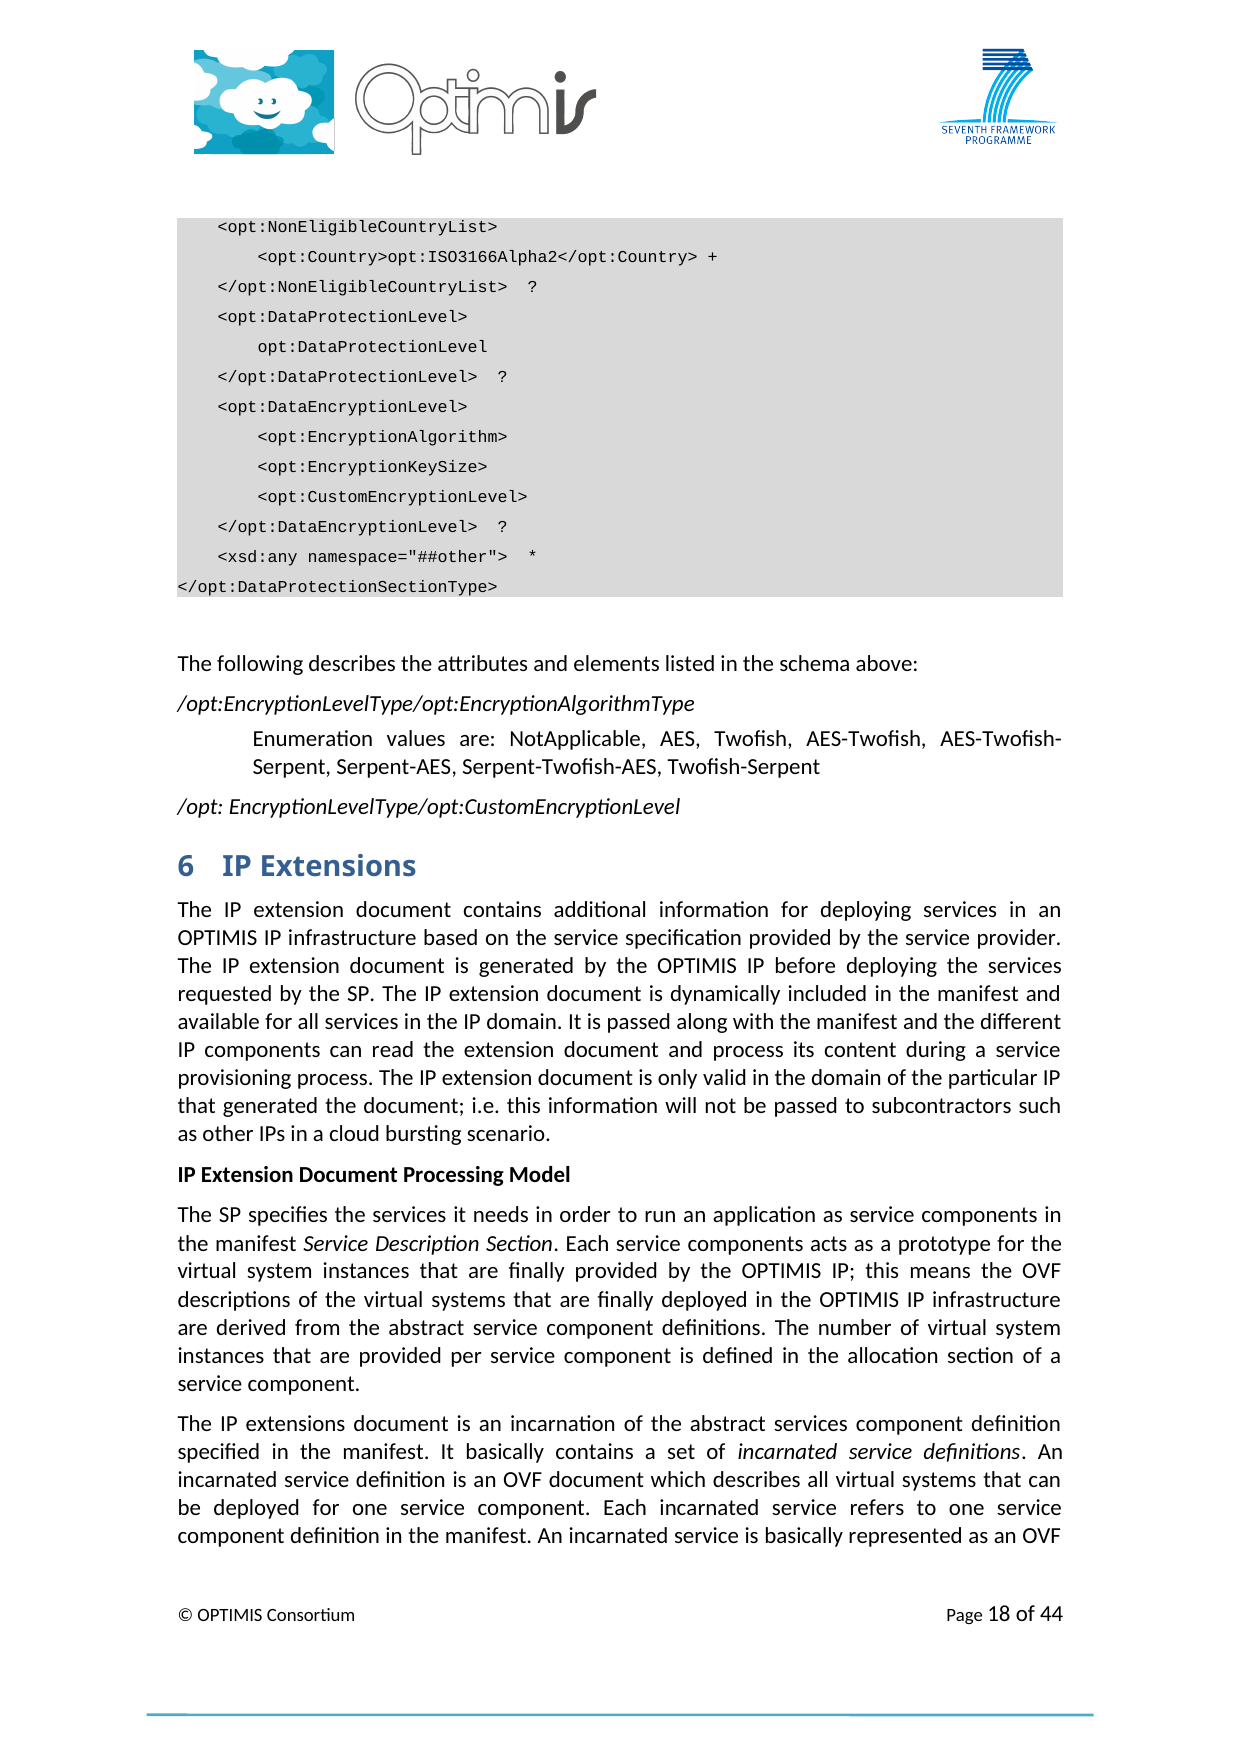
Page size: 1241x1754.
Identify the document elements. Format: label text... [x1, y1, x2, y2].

subtitle IP Extensions [177, 845, 1063, 885]
text <opt:DataProtectionLevel> [177, 308, 1063, 327]
text IP Extension Document Processing Model [177, 1160, 1063, 1188]
text opt:DataProtectionLevel [177, 338, 1063, 357]
text </opt:DataEncryptionLevel> ? [177, 518, 1063, 537]
list Enumeration values are: NotApplicable, AES, Twofish, AES-Twofish, AES-Twofish-Serpent, Serpent-AES, Serpent-Twofish-AES, Twofish-Serpent [252, 724, 1063, 780]
text The IP extension document contains additional information for deploying services in an OPTIMIS IP infrastructure based on the service specification provided by the service provider. The IP extension document is generated by the OPTIMIS IP before deploying the services requested by the SP. The IP extension document is dynamically included in the manifest and available for all services in the IP domain. It is passed along with the manifest and the different IP components can read the extension document and process its content during a service provisioning process. The IP extension document is only valid in the domain of the particular IP that generated the document; i.e. this information will not be passed to subcontractors such as other IPs in a cloud bursting scenario. [177, 895, 1063, 1148]
text <xsd:any namespace="##other"> * [177, 548, 1063, 567]
text <opt:NonEligibleCountryList> [177, 218, 1063, 237]
text <opt:EncryptionKeySize> [177, 458, 1063, 477]
text <opt:CustomEncryptionLevel> [177, 488, 1063, 507]
text The following describes the attributes and elements listed in the schema above: [177, 649, 1063, 677]
text </opt:NonEligibleCountryList> ? [177, 278, 1063, 297]
text <opt:EncryptionAlgorithm> [177, 428, 1063, 447]
picture [932, 43, 1064, 150]
text <opt:DataEncryptionLevel> [177, 398, 1063, 417]
text <opt:Country>opt:ISO3166Alpha2</opt:Country> + [177, 248, 1063, 267]
text /opt: EncryptionLevelType/opt:CustomEncryptionLevel [177, 792, 1063, 820]
text /opt:EncryptionLevelType/opt:EncryptionAlgorithmType [177, 689, 1063, 717]
text The SP specifies the services it needs in order to run an application as service components in the manifest Service Description Section. Each service components acts as a prototype for the virtual system instances that are finally provided by the OPTIMIS IP; this means the OVF descriptions of the virtual systems that are finally deployed in the OPTIMIS IP infrastructure are derived from the abstract service component definitions. The number of virtual system instances that are provided per service component is defined in the allocation section of a service component. [177, 1201, 1063, 1397]
text </opt:DataProtectionSectionType> [177, 578, 1063, 597]
picture [193, 50, 597, 155]
text </opt:DataProtectionLevel> ? [177, 368, 1063, 387]
